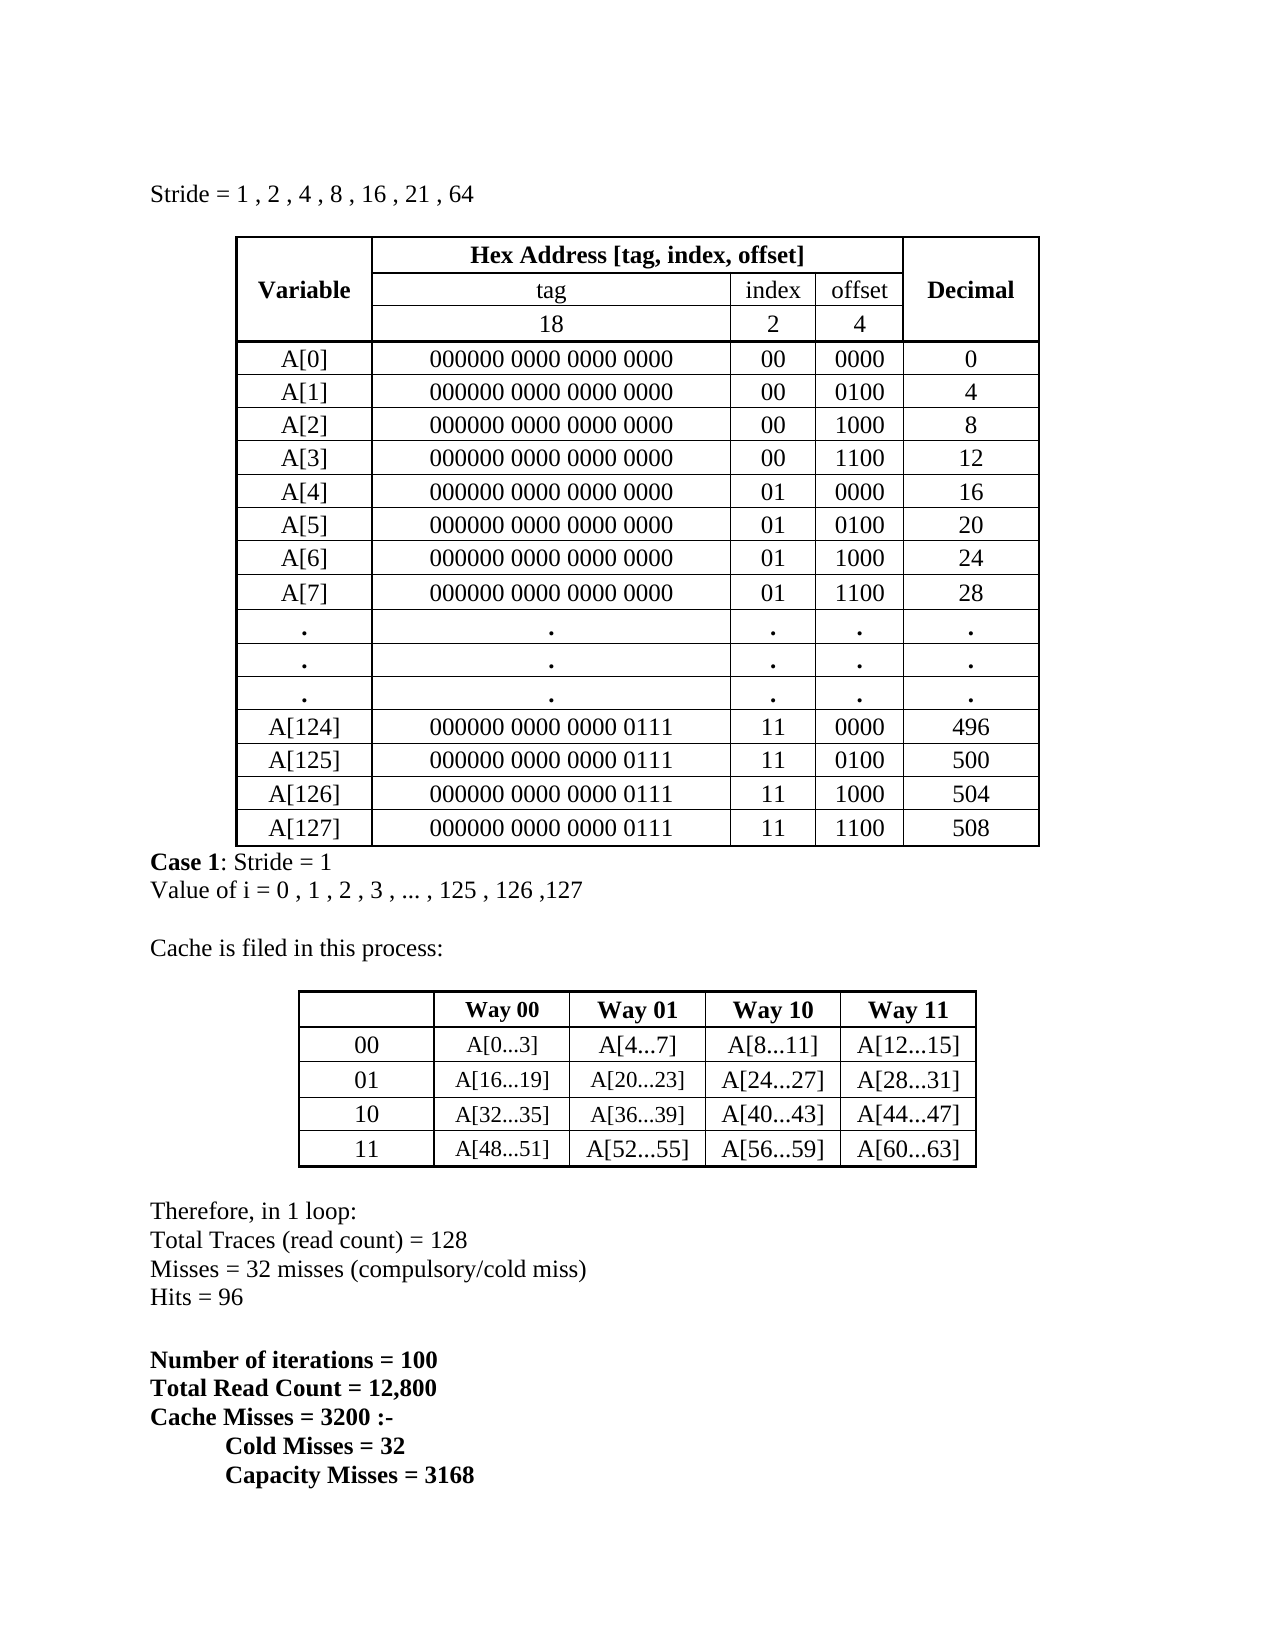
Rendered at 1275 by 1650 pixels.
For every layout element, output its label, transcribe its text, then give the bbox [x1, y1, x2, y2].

table_cell A[12...15] [841, 1028, 975, 1061]
table_cell 0100 [816, 375, 903, 407]
table_cell 000000 0000 0000 0000 [373, 343, 730, 374]
table_cell . [904, 644, 1038, 676]
table_cell 01 [731, 475, 815, 507]
text Total Traces (read count) = 128 Misses = 32 misses (compulsory/cold miss) [150, 1225, 1125, 1282]
table_cell 0100 [816, 744, 903, 776]
table_cell . [373, 677, 730, 709]
table_cell . [238, 644, 371, 676]
table_cell A[0...3] [435, 1028, 569, 1061]
table_cell 000000 0000 0000 0000 [373, 541, 730, 574]
table_cell 12 [904, 441, 1038, 474]
table_cell A[2] [238, 408, 371, 440]
table_cell 11 [731, 710, 815, 742]
table_cell 4 [816, 306, 902, 340]
table_cell 18 [373, 306, 730, 340]
table_cell 0000 [816, 343, 903, 374]
text Cache Misses = 3200 :- [150, 1402, 1125, 1431]
table_cell 16 [904, 475, 1038, 507]
table_cell 000000 0000 0000 0111 [373, 777, 730, 809]
table_cell 1100 [816, 810, 903, 844]
table_cell 1000 [816, 777, 903, 809]
table_cell 500 [904, 744, 1038, 776]
table_cell . [816, 677, 903, 709]
table_cell 11 [300, 1131, 433, 1165]
table_cell 24 [904, 541, 1038, 574]
table_cell . [731, 677, 815, 709]
table_cell 00 [731, 343, 815, 374]
table_cell 4 [904, 375, 1038, 407]
table_cell 496 [904, 710, 1038, 742]
table_cell A[28...31] [841, 1062, 975, 1097]
table_header Way 00 [435, 993, 569, 1026]
table_cell . [816, 610, 903, 642]
table_cell 000000 0000 0000 0111 [373, 810, 730, 844]
table_cell A[126] [238, 777, 371, 809]
table_cell 1000 [816, 408, 903, 440]
table_header Way 11 [841, 993, 975, 1026]
table_cell 1100 [816, 441, 903, 474]
table_cell A[1] [238, 375, 371, 407]
table_cell 000000 0000 0000 0000 [373, 375, 730, 407]
table_cell 2 [731, 306, 815, 340]
table_cell A[127] [238, 810, 371, 844]
table_cell 0000 [816, 710, 903, 742]
table_cell A[24...27] [706, 1062, 840, 1097]
table_cell . [904, 610, 1038, 642]
text Stride = 1 , 2 , 4 , 8 , 16 , 21 , 64 [150, 179, 1125, 207]
text Value of i = 0 , 1 , 2 , 3 , ... , 125 , 126 ,127 [150, 875, 1125, 904]
table_cell A[36...39] [570, 1098, 705, 1130]
table_cell 0 [904, 343, 1038, 374]
text Number of iterations = 100 [150, 1345, 1125, 1373]
table_cell A[7] [238, 575, 371, 609]
table_cell 000000 0000 0000 0000 [373, 441, 730, 474]
table_cell 000000 0000 0000 0000 [373, 575, 730, 609]
table_header [300, 993, 433, 1026]
table_cell 0000 [816, 475, 903, 507]
table_cell . [816, 644, 903, 676]
table_cell 01 [731, 508, 815, 540]
table_header Way 01 [570, 993, 705, 1026]
table_cell 00 [731, 441, 815, 474]
table_header Hex Address [tag, index, offset] [373, 238, 902, 272]
table_cell 11 [731, 744, 815, 776]
table_cell A[8...11] [706, 1028, 840, 1061]
table_cell A[40...43] [706, 1098, 840, 1130]
table_cell A[0] [238, 343, 371, 374]
table_cell 000000 0000 0000 0000 [373, 408, 730, 440]
table_cell 20 [904, 508, 1038, 540]
table_cell . [373, 644, 730, 676]
table_header Variable [238, 238, 371, 340]
table_header Decimal [904, 238, 1038, 340]
table_cell A[20...23] [570, 1062, 705, 1097]
table_cell A[5] [238, 508, 371, 540]
table_cell . [731, 644, 815, 676]
table_cell A[4] [238, 475, 371, 507]
table_cell . [904, 677, 1038, 709]
table_cell 508 [904, 810, 1038, 844]
table_cell 01 [731, 541, 815, 574]
table_header Way 10 [706, 993, 840, 1026]
table_cell A[52...55] [570, 1131, 705, 1165]
table_cell offset [816, 274, 902, 305]
table_cell A[60...63] [841, 1131, 975, 1165]
text Total Read Count = 12,800 [150, 1373, 1125, 1402]
table_cell . [238, 677, 371, 709]
table_cell A[16...19] [435, 1062, 569, 1097]
table_cell 00 [731, 375, 815, 407]
table_cell A[48...51] [435, 1131, 569, 1165]
table_cell 11 [731, 777, 815, 809]
table_cell 000000 0000 0000 0111 [373, 710, 730, 742]
table_cell . [373, 610, 730, 642]
table_cell 8 [904, 408, 1038, 440]
table_cell tag [373, 274, 730, 305]
table_cell 000000 0000 0000 0111 [373, 744, 730, 776]
table_cell 01 [731, 575, 815, 609]
table_cell A[125] [238, 744, 371, 776]
table_cell 10 [300, 1098, 433, 1130]
table_cell A[32...35] [435, 1098, 569, 1130]
text Hits = 96 [150, 1282, 1125, 1311]
table_cell A[44...47] [841, 1098, 975, 1130]
table_cell . [238, 610, 371, 642]
table_cell A[4...7] [570, 1028, 705, 1061]
table_cell 000000 0000 0000 0000 [373, 508, 730, 540]
text Cold Misses = 32 [150, 1431, 1125, 1460]
table_cell A[3] [238, 441, 371, 474]
table_cell 01 [300, 1062, 433, 1097]
table_cell 00 [300, 1028, 433, 1061]
table_cell 0100 [816, 508, 903, 540]
table_cell A[124] [238, 710, 371, 742]
table_cell A[56...59] [706, 1131, 840, 1165]
table_cell index [731, 274, 815, 305]
table_cell 504 [904, 777, 1038, 809]
table_cell 000000 0000 0000 0000 [373, 475, 730, 507]
table_cell 28 [904, 575, 1038, 609]
text Therefore, in 1 loop: [150, 1196, 1125, 1225]
table_cell 1100 [816, 575, 903, 609]
text Capacity Misses = 3168 [150, 1460, 1125, 1488]
table_cell . [731, 610, 815, 642]
text Cache is filed in this process: [150, 933, 1125, 962]
table_cell A[6] [238, 541, 371, 574]
text Case 1: Stride = 1 [150, 847, 1125, 875]
table_cell 00 [731, 408, 815, 440]
table_cell 1000 [816, 541, 903, 574]
table_cell 11 [731, 810, 815, 844]
